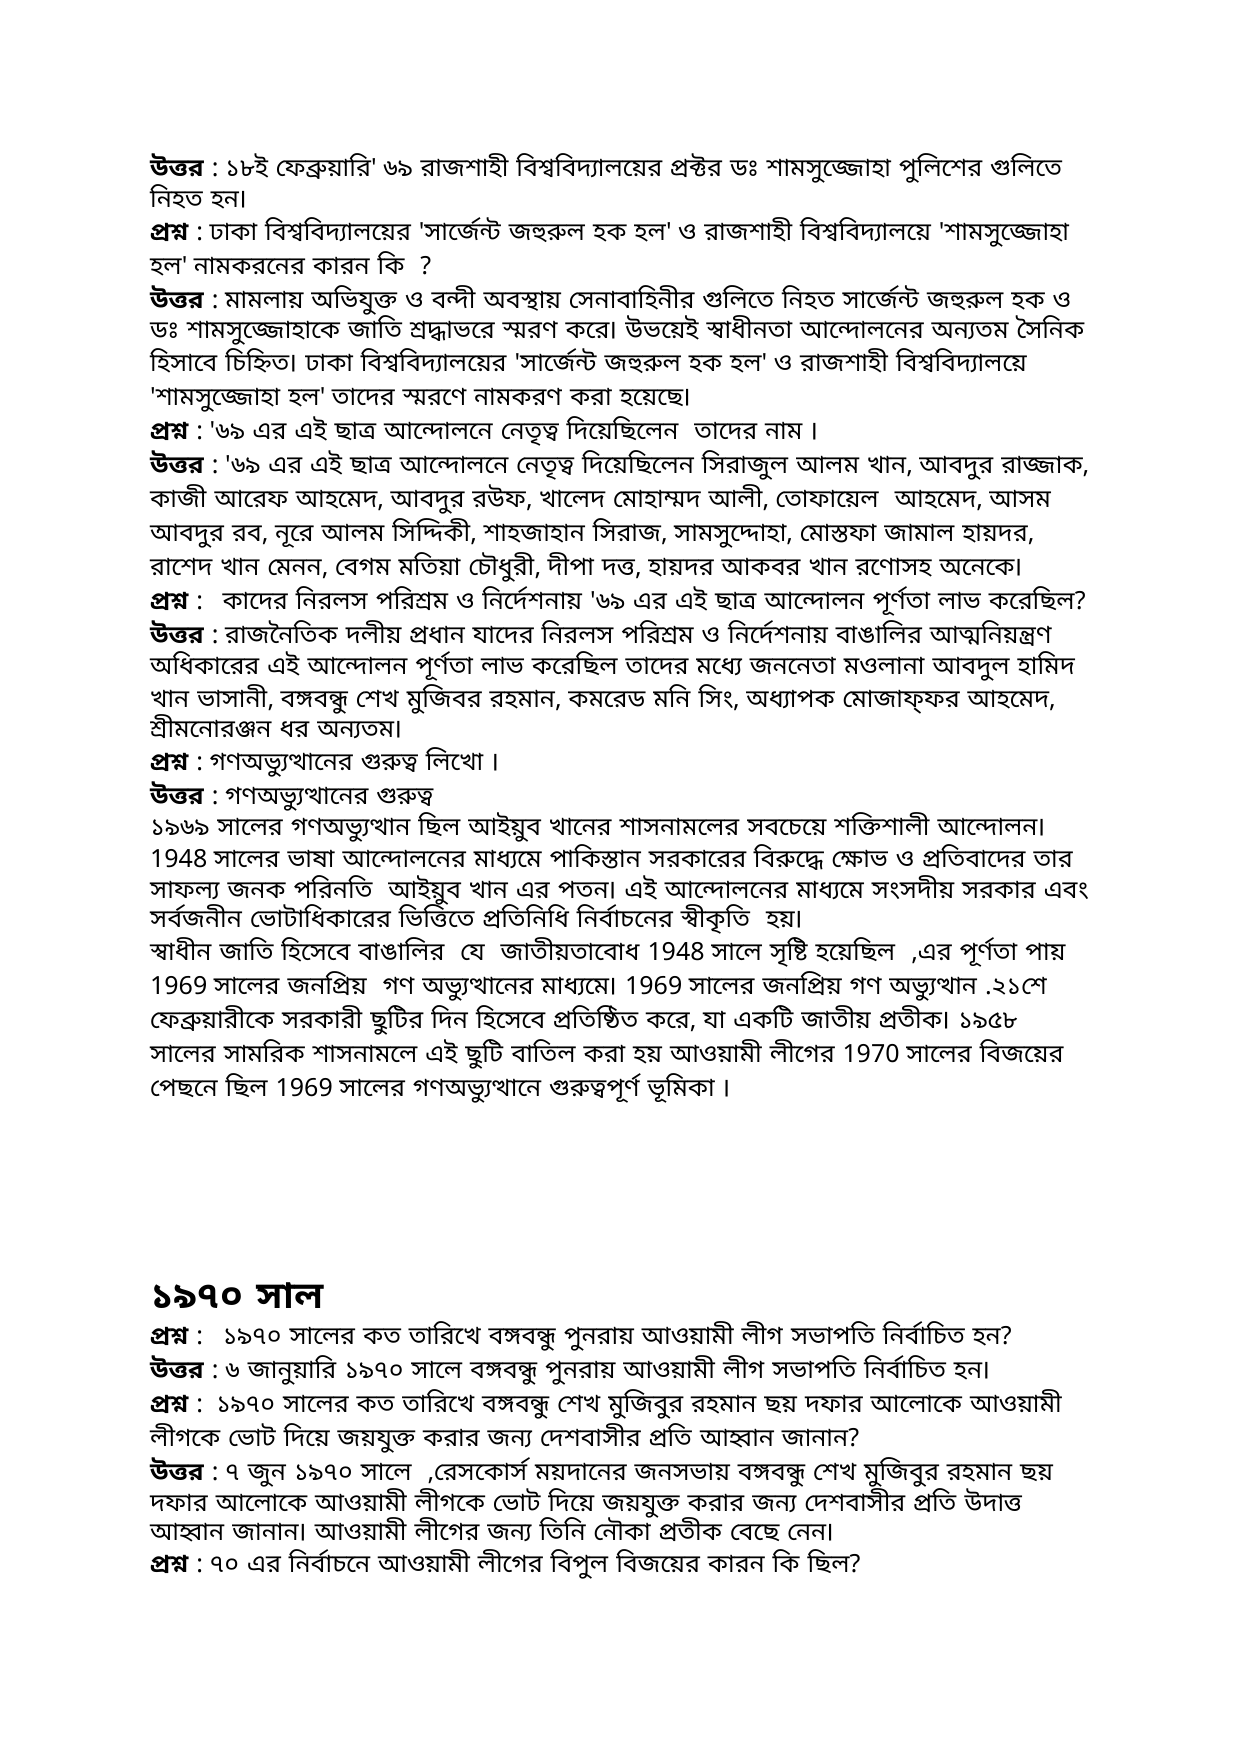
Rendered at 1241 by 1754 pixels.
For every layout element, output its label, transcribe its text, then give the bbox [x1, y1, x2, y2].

text প্রশ্ন : ১৯৭০ সালের কত তারিখে বঙ্গবন্ধু শেখ মুজিবুর রহমান ছয় দফার আলোকে আওয়ামী লীগকে ভোট দিয়ে জয়যুক্ত করার জন্য দেশবাসীর প্রতি আহ্বা‌ন জানান? [150, 1386, 1090, 1454]
text উত্তর : ৭ জুন ১৯৭০ সালে ,রেসকোর্স ময়দানের জনসভায় বঙ্গবন্ধু শেখ মুজিবুর রহমান ছয় দফার আলোকে আওয়ামী লীগকে ভোট দিয়ে জয়যুক্ত করার জন্য দেশবাসীর প্রতি উদাত্ত আহ্বা‌ন জানান। আওয়ামী লীগের জন্য তিনি নৌকা প্রতীক বেছে নেন। [150, 1454, 1090, 1546]
text প্রশ্ন : কাদের নিরলস পরিশ্রম ও নির্দেশনায় '৬৯ এর এই ছাত্র আন্দোলন পূর্ণতা লাভ করেছিল? [150, 583, 1090, 617]
text প্রশ্ন : গণঅভ্যুত্থানের গুরুত্ব লিখো । [150, 743, 1090, 778]
text প্রশ্ন : ৭০ এর নির্বাচনে আওয়ামী লীগের বিপুল বিজয়ের কারন কি ছিল? [150, 1546, 1090, 1580]
text স্বাধীন জাতি হিসেবে বাঙালির যে জাতীয়তাবোধ 1948 সালে সৃষ্টি হয়েছিল ,এর পূর্ণতা পায় 1969 সালের জনপ্রিয় গণ অভ্যুত্থানের মাধ্যমে। 1969 সালের জনপ্রিয় গণ অভ্যুত্থান .২১শে ফেব্রুয়ারীকে সরকারী ছুটির দিন হিসেবে প্রতিষ্ঠিত করে, যা একটি জাতীয় প্রতীক। ১৯৫৮ সালের সামরিক শাসনামলে এই ছুটি বাতিল করা হয় আওয়ামী লীগের 1970 সালের বিজয়ের পেছনে ছিল 1969 সালের গণঅভ্যুত্থানে গুরুত্বপূর্ণ ভূমিকা । [150, 933, 1090, 1103]
text উত্তর : গণঅভ্যুত্থানের গুরুত্ব [150, 778, 1090, 812]
text উত্তর : ৬ জানুয়ারি ১৯৭০ সালে বঙ্গবন্ধু পুনরায় আওয়ামী লীগ সভাপতি নির্বাচিত হন। [150, 1352, 1090, 1386]
text প্রশ্ন : '৬৯ এর এই ছাত্র আন্দোলনে নেতৃত্ব দিয়েছিলেন তাদের নাম । [150, 413, 1090, 447]
text উত্তর : মামলায় অভিযুক্ত ও বন্দী অবস্থায় সেনাবাহিনীর গুলিতে নিহত সার্জেন্ট জহুরুল হক ও ডঃ শামসুজ্জোহাকে জাতি শ্রদ্ধাভরে স্মরণ করে। উভয়েই স্বাধীনতা আন্দোলনের অন্যতম সৈনিক হিসাবে চিহ্নিত। ঢাকা বিশ্ববিদ্যালয়ের 'সার্জেন্ট জহুরুল হক হল' ও রাজশাহী বিশ্ববিদ্যালয়ে 'শামসুজ্জোহা হল' তাদের স্মরণে নামকরণ করা হয়েছে। [150, 281, 1090, 413]
text প্রশ্ন : ১৯৭০ সালের কত তারিখে বঙ্গবন্ধু পুনরায় আওয়ামী লীগ সভাপতি নির্বাচিত হন? [150, 1317, 1090, 1352]
text উত্তর : '৬৯ এর এই ছাত্র আন্দোলনে নেতৃত্ব দিয়েছিলেন সিরাজুল আলম খান, আবদুর রাজ্জাক, কাজী আরেফ আহমেদ, আবদুর রউফ, খালেদ মোহাম্মদ আলী, তোফায়েল আহমেদ, আসম আবদুর রব, নূরে আলম সিদ্দিকী, শাহজাহান সিরাজ, সামসুদ্দোহা, মোস্তফা জামাল হায়দর, রাশেদ খান মেনন, বেগম মতিয়া চৌধুরী, দীপা দত্ত, হায়দর আকবর খান রণোসহ অনেকে। [150, 447, 1090, 583]
text ১৯৭০ সাল [150, 1274, 1090, 1317]
text প্রশ্ন : ঢাকা বিশ্ববিদ্যালয়ের 'সার্জেন্ট জহুরুল হক হল' ও রাজশাহী বিশ্ববিদ্যালয়ে 'শামসুজ্জোহা হল' নামকরনের কারন কি ? [150, 213, 1090, 281]
text ১৯৬৯ সালের গণঅভ্যুত্থান ছিল আইয়ুব খানের শাসনামলের সবচেয়ে শক্তিশালী আন্দোলন। 1948 সালের ভাষা আন্দোলনের মাধ্যমে পাকিস্তান সরকারের বিরুদ্ধে ক্ষোভ ও প্রতিবাদের তার সাফল্য জনক পরিনতি আইয়ুব খান এর পতন। এই আন্দোলনের মাধ্যমে সংসদীয় সরকার এবং সর্বজনীন ভোটাধিকারের ভিত্তিতে প্রতিনিধি নির্বাচনের স্বীকৃতি হয়। [150, 812, 1090, 933]
text উত্তর : রাজনৈতিক দলীয় প্রধান যাদের নিরলস পরিশ্রম ও নির্দেশনায় বাঙালির আত্মনিয়ন্ত্রণ অধিকারের এই আন্দোলন পূর্ণতা লাভ করেছিল তাদের মধ্যে জননেতা মওলানা আবদুল হামিদ খান ভাসানী, বঙ্গবন্ধু শেখ মুজিবর রহমান, কমরেড মনি সিং, অধ্যাপক মোজাফ্ফর আহমেদ, শ্রীমনোরঞ্জন ধর অন্যতম। [150, 617, 1090, 743]
text উত্তর : ১৮ই ফেব্রুয়ারি' ৬৯ রাজশাহী বিশ্ববিদ্যালয়ের প্রক্টর ডঃ শামসুজ্জোহা পুলিশের গুলিতে নিহত হন। [150, 150, 1090, 213]
